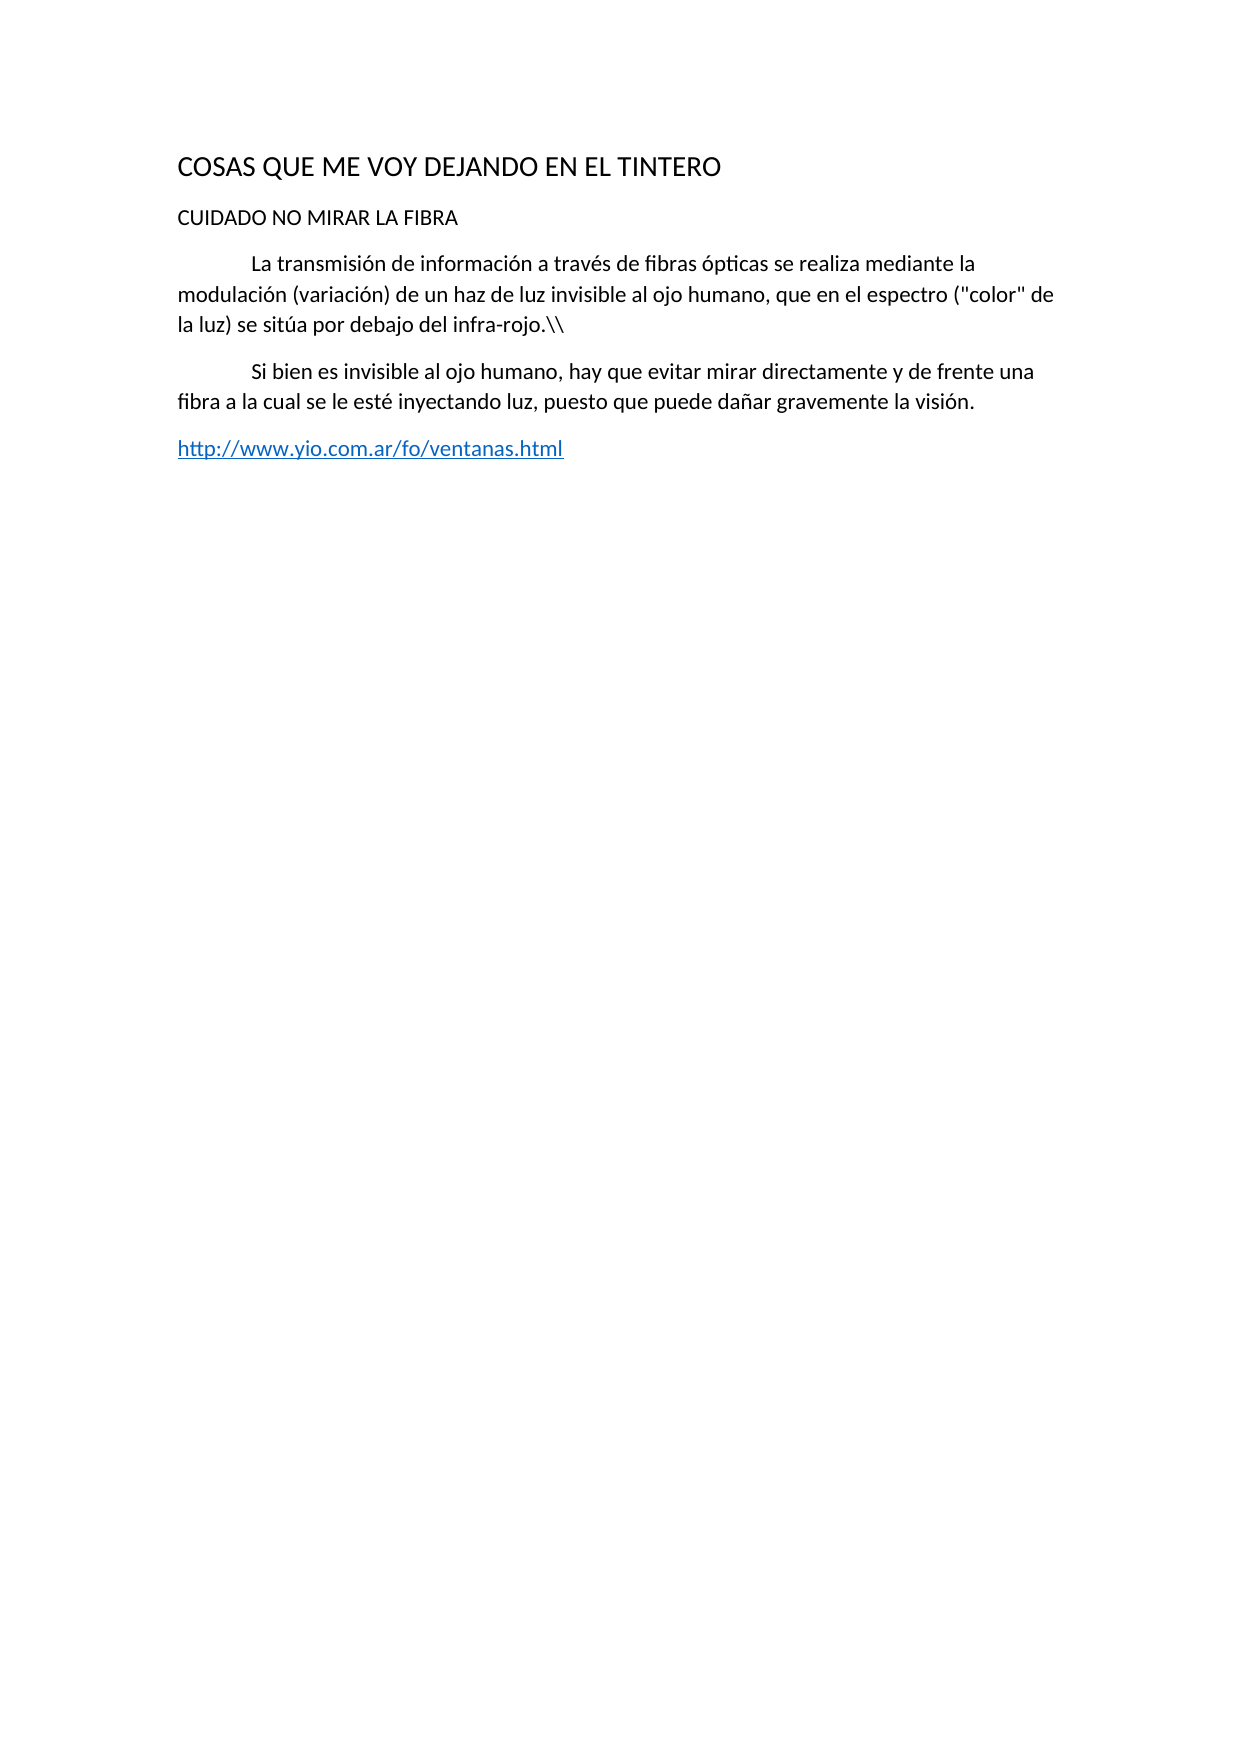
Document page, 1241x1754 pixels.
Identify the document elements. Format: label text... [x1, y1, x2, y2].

text CUIDADO NO MIRAR LA FIBRA [177, 203, 1063, 231]
text Si bien es invisible al ojo humano, hay que evitar mirar directamente y de frente una fibra a la cual se le esté inyectando luz, puesto que puede dañar gravemente la visión. [177, 357, 1063, 415]
text COSAS QUE ME VOY DEJANDO EN EL TINTERO [177, 148, 1063, 183]
text La transmisión de información a través de fibras ópticas se realiza mediante la modulación (variación) de un haz de luz invisible al ojo humano, que en el espectro ("color" de la luz) se sitúa por debajo del infra-rojo.\\ [177, 249, 1063, 338]
text http://www.yio.com.ar/fo/ventanas.html [177, 434, 1063, 462]
